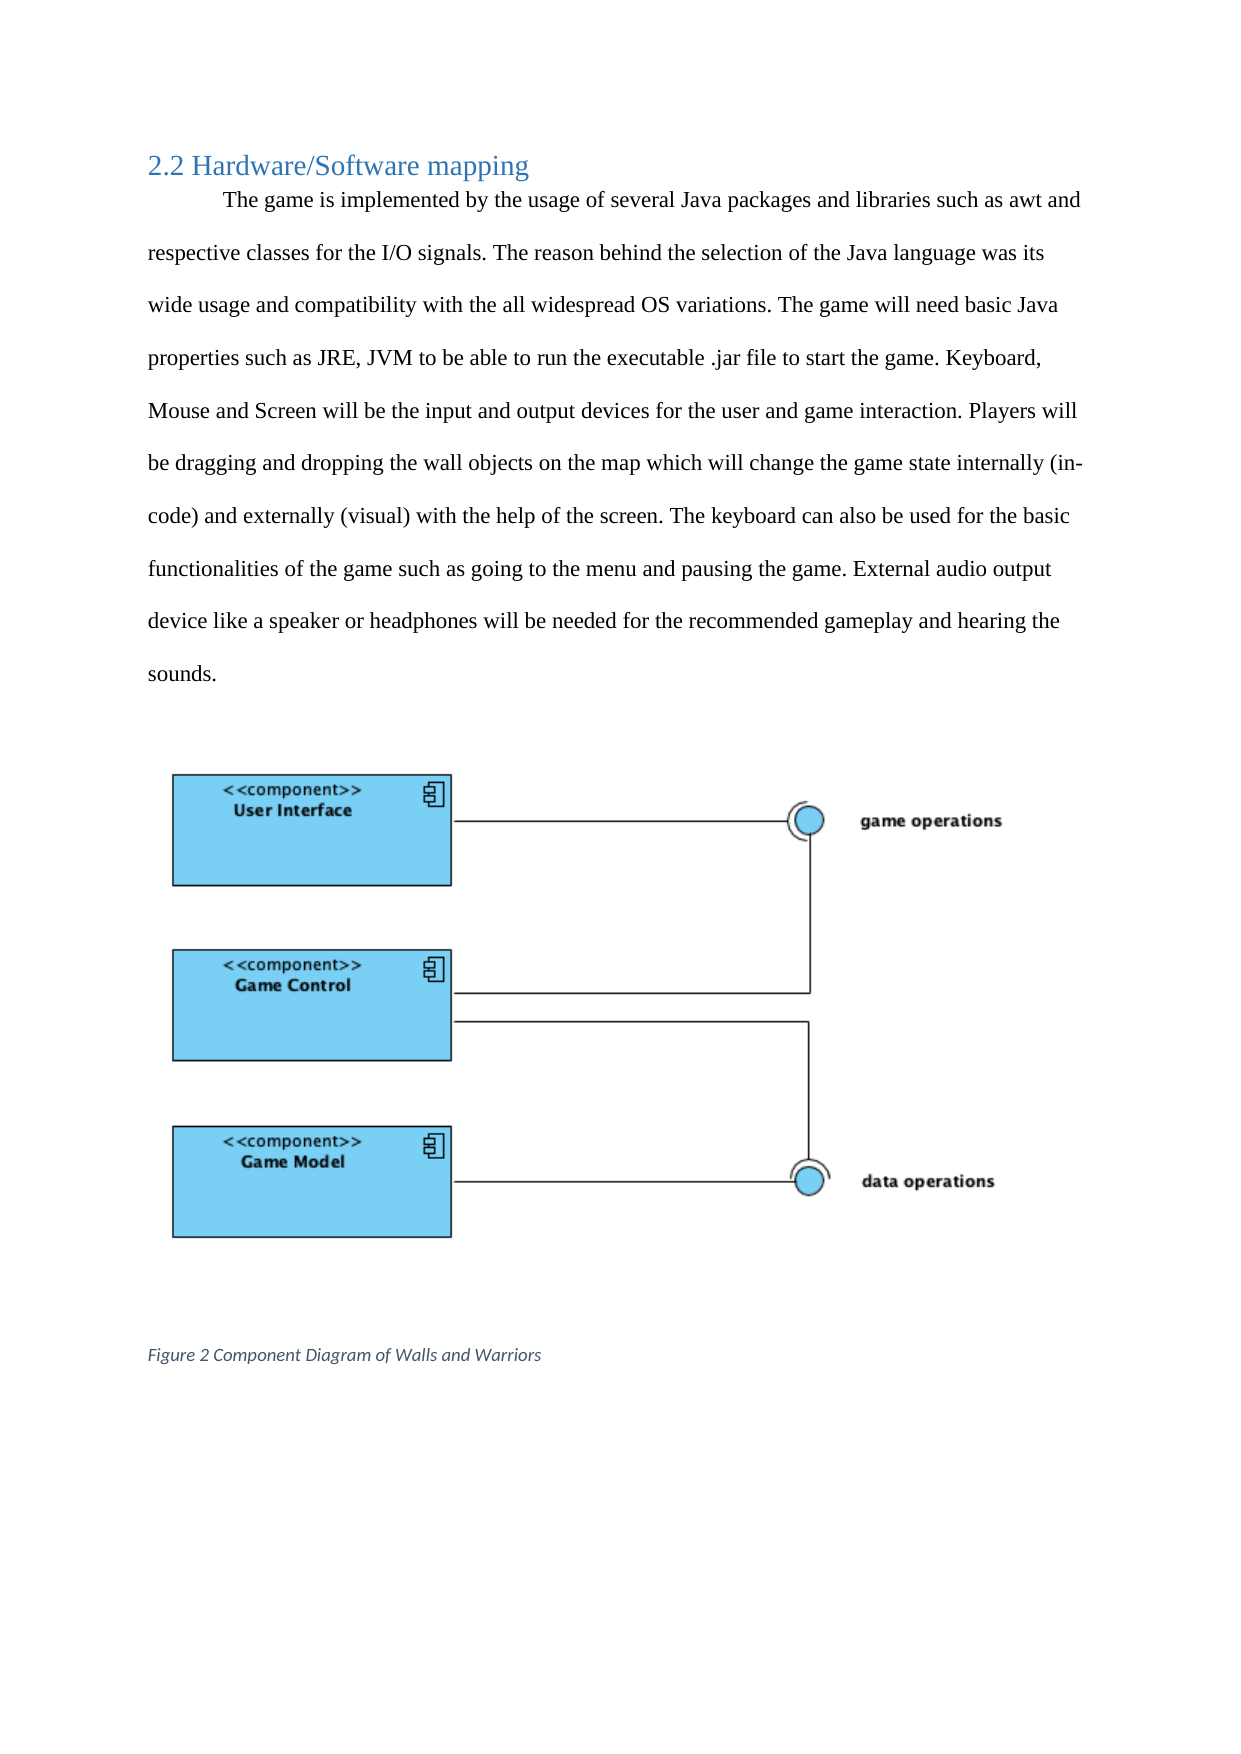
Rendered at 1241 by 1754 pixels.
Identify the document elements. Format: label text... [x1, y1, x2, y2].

text The game is implemented by the usage of several Java packages and libraries such as awt and respective classes for the I/O signals. The reason behind the selection of the Java language was its wide usage and compatibility with the all widespread OS variations. The game will need basic Java properties such as JRE, JVM to be able to run the executable .jar file to start the game. Keyboard, Mouse and Screen will be the input and output devices for the user and game interaction. Players will be dragging and dropping the wall objects on the map which will change the game state internally (in-code) and externally (visual) with the help of the screen. The keyboard can also be used for the basic functionalities of the game such as going to the menu and pausing the game. External audio output device like a speaker or headphones will be needed for the recommended gameplay and hearing the sounds. [148, 186, 1093, 687]
picture [147, 731, 1055, 1298]
subtitle 2.2 Hardware/Software mapping [148, 148, 1093, 181]
text Figure 2 Component Diagram of Walls and Warriors [148, 1343, 1093, 1366]
